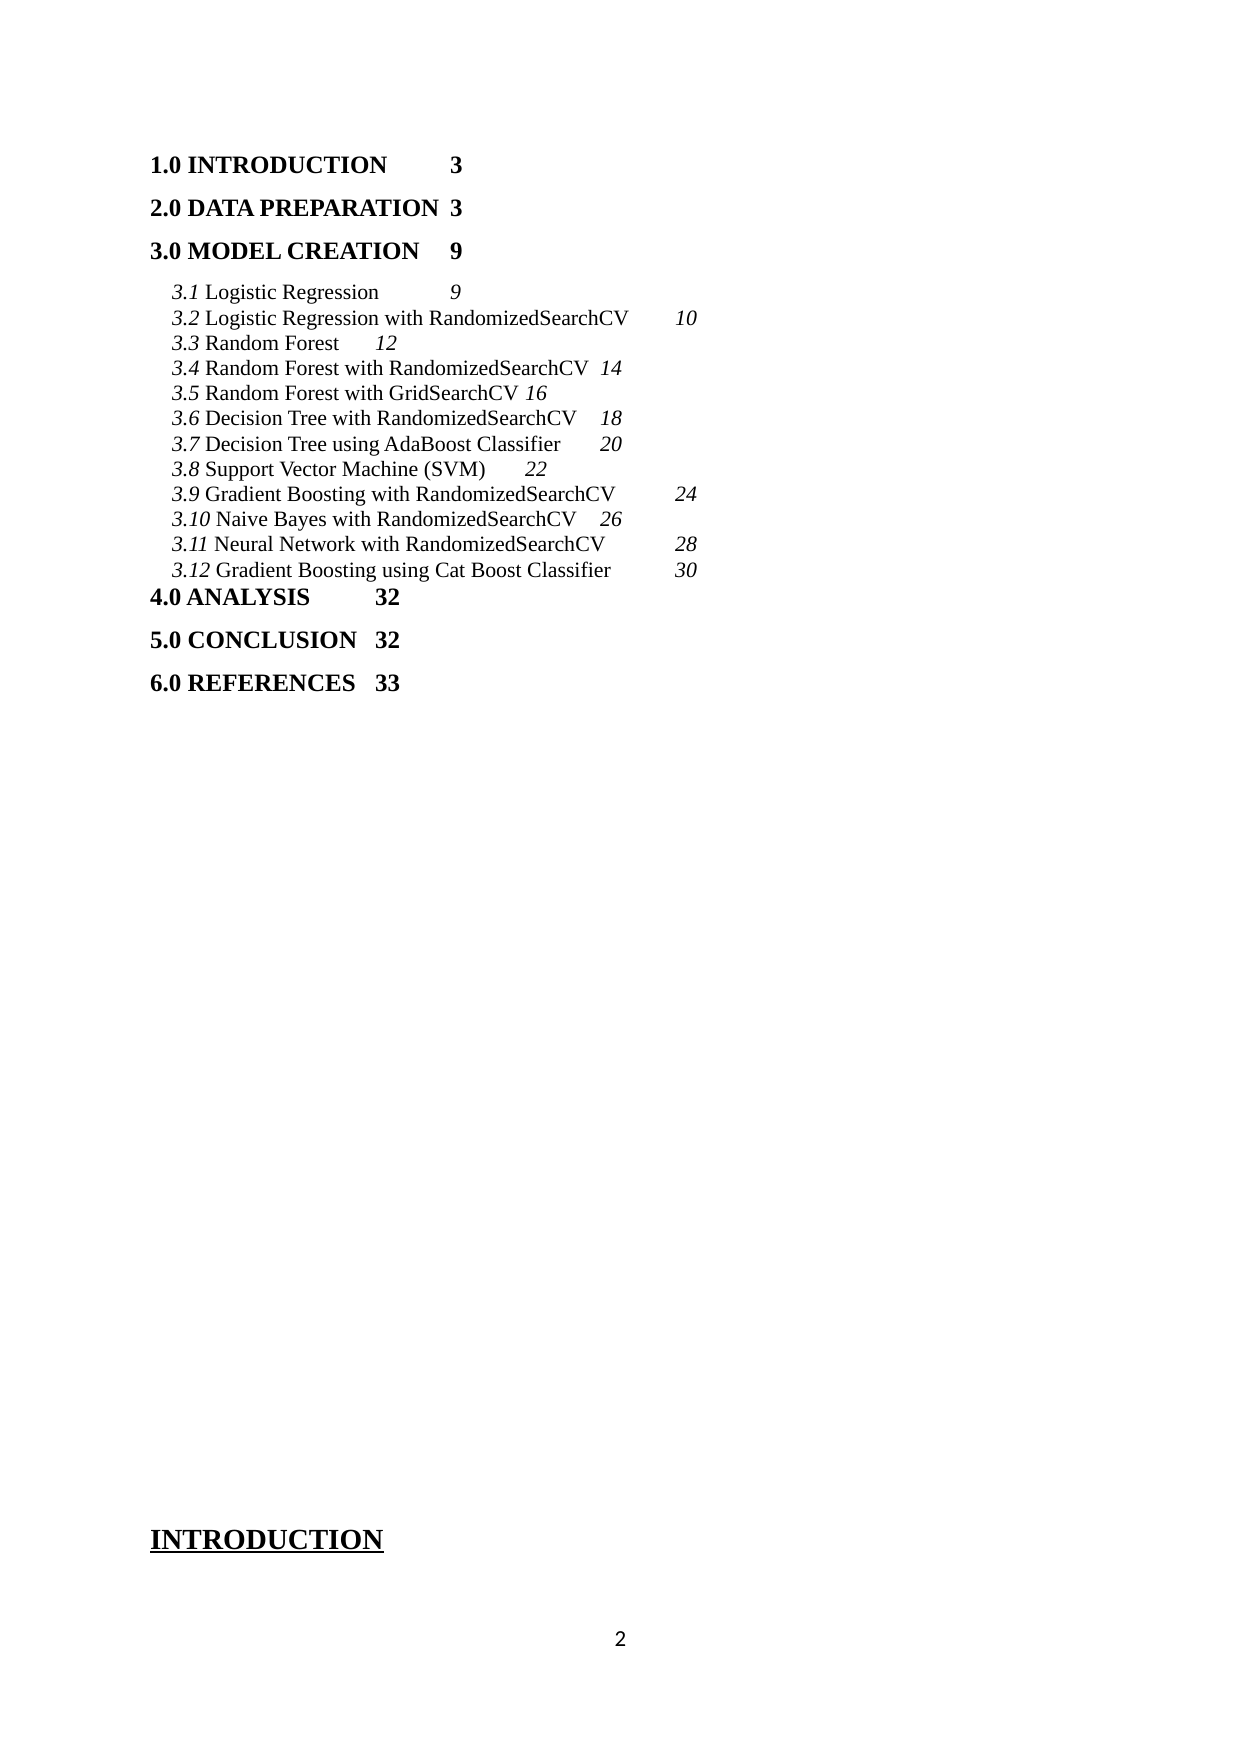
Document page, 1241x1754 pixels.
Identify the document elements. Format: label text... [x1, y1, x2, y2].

text INTRODUCTION [150, 1522, 1090, 1556]
